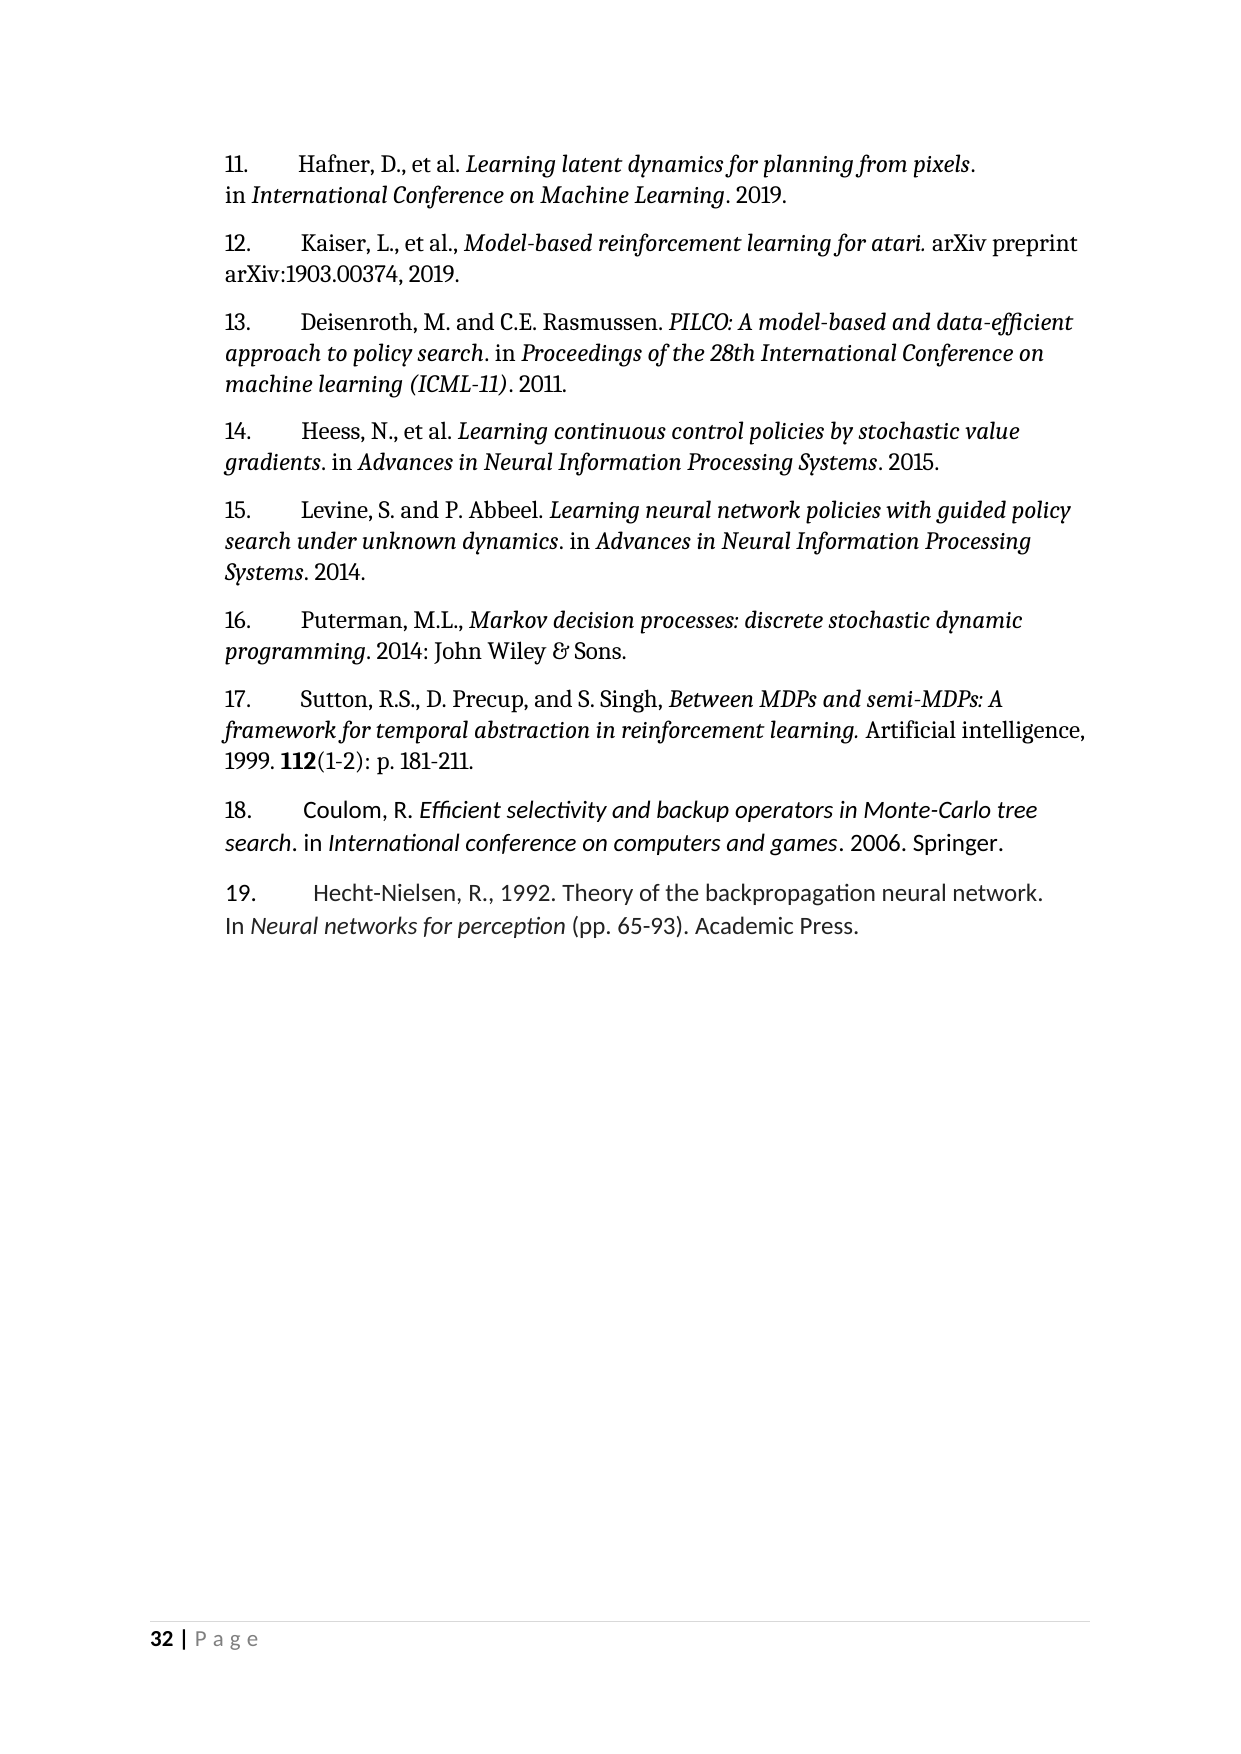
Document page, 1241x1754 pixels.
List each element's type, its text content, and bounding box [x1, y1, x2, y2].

text 12. Kaiser, L., et al., Model-based reinforcement learning for atari. arXiv preprint arXiv:1903.00374, 2019. [225, 229, 1090, 288]
text 17. Sutton, R.S., D. Precup, and S. Singh, Between MDPs and semi-MDPs: A framework for temporal abstraction in reinforcement learning. Artificial intelligence, 1999. 112(1-2): p. 181-211. [225, 684, 1090, 775]
text 15. Levine, S. and P. Abbeel. Learning neural network policies with guided policy search under unknown dynamics. in Advances in Neural Information Processing Systems. 2014. [225, 496, 1090, 587]
text 18. Coulom, R. Efficient selectivity and backup operators in Monte-Carlo tree search. in International conference on computers and games. 2006. Springer. [225, 794, 1090, 858]
text 14. Heess, N., et al. Learning continuous control policies by stochastic value gradients. in Advances in Neural Information Processing Systems. 2015. [225, 417, 1090, 477]
text 16. Puterman, M.L., Markov decision processes: discrete stochastic dynamic programming. 2014: John Wiley & Sons. [225, 606, 1090, 666]
text 13. Deisenroth, M. and C.E. Rasmussen. PILCO: A model-based and data-efficient approach to policy search. in Proceedings of the 28th International Conference on machine learning (ICML-11). 2011. [225, 307, 1090, 398]
text 11. Hafner, D., et al. Learning latent dynamics for planning from pixels. in International Conference on Machine Learning. 2019. [225, 150, 1090, 210]
text 19. Hecht-Nielsen, R., 1992. Theory of the backpropagation neural network. In Neural networks for perception (pp. 65-93). Academic Press. [225, 877, 1090, 940]
